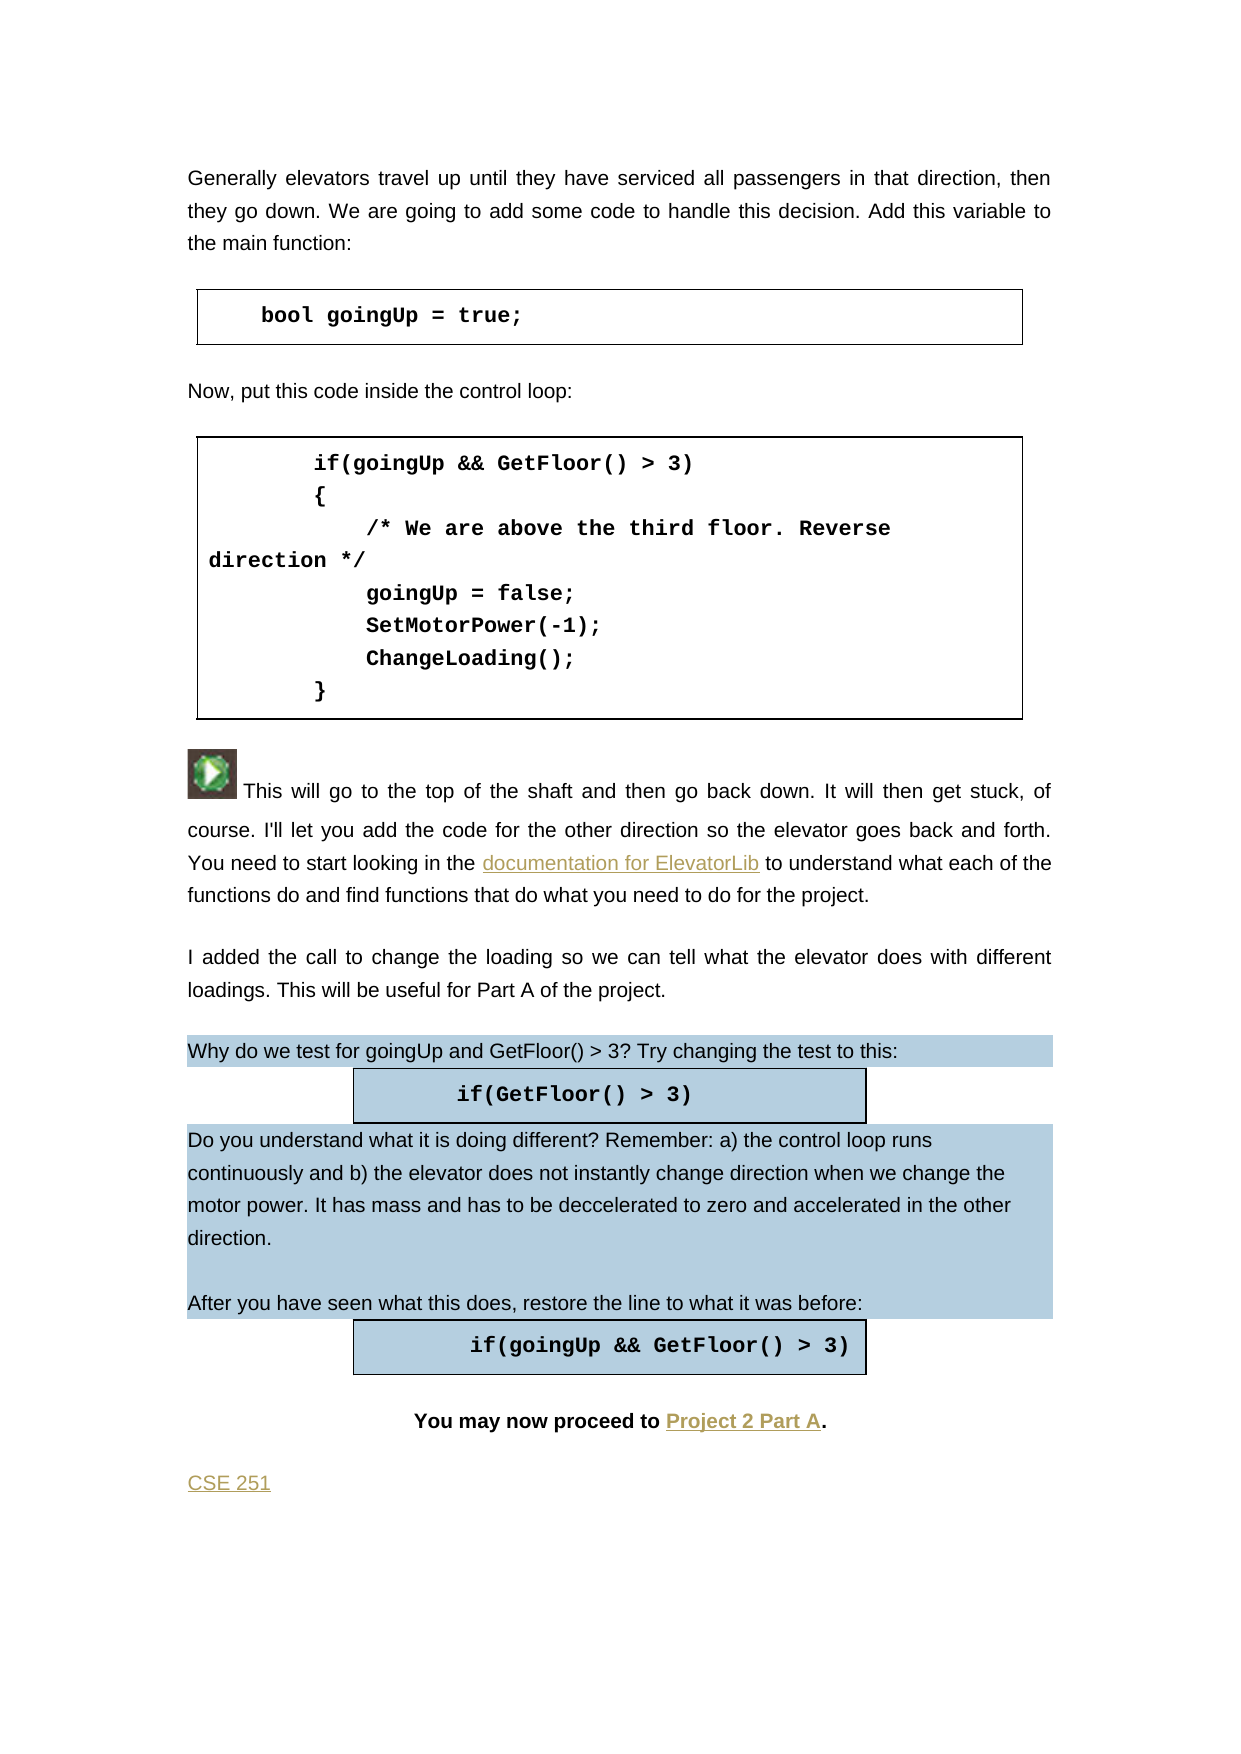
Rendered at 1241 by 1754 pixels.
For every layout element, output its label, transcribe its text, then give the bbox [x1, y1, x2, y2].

text This will go to the top of the shaft and then go back down. It will then get stuck, of course. I'll let you add the code for the other direction so the elevator goes back and forth. You need to start looking in the documentation for ElevatorLib to understand what each of the functions do and find functions that do what you need to do for the project. [187, 749, 1053, 912]
text goingUp = false; [198, 566, 1022, 598]
text { [198, 468, 1022, 501]
text You may now proceed to Project 2 Part A. [187, 1404, 1053, 1437]
text if(goingUp && GetFloor() > 3) [354, 1321, 865, 1374]
text Generally elevators travel up until they have serviced all passengers in that direction, then they go down. We are going to add some code to handle this decision. Add this variable to the main function: [187, 162, 1053, 259]
text SetMotorPower(-1); [198, 598, 1022, 631]
text Now, put this code inside the control loop: [187, 374, 1053, 407]
text if(goingUp && GetFloor() > 3) [198, 438, 1022, 468]
text } [198, 663, 1022, 718]
text ChangeLoading(); [198, 631, 1022, 663]
text bool goingUp = true; [198, 290, 1022, 344]
text Why do we test for goingUp and GetFloor() > 3? Try changing the test to this: [187, 1035, 1053, 1067]
text if(GetFloor() > 3) [354, 1069, 865, 1122]
text CSE 251 [187, 1466, 1053, 1499]
picture [187, 749, 237, 799]
text /* We are above the third floor. Reverse direction */ [198, 501, 1022, 566]
text I added the call to change the loading so we can tell what the elevator does with different loadings. This will be useful for Part A of the project. [187, 941, 1053, 1006]
text Do you understand what it is doing different? Remember: a) the control loop runs continuously and b) the elevator does not instantly change direction when we change the motor power. It has mass and has to be deccelerated to zero and accelerated in the other direction. After you have seen what this does, restore the line to what it was before: [187, 1124, 1053, 1319]
